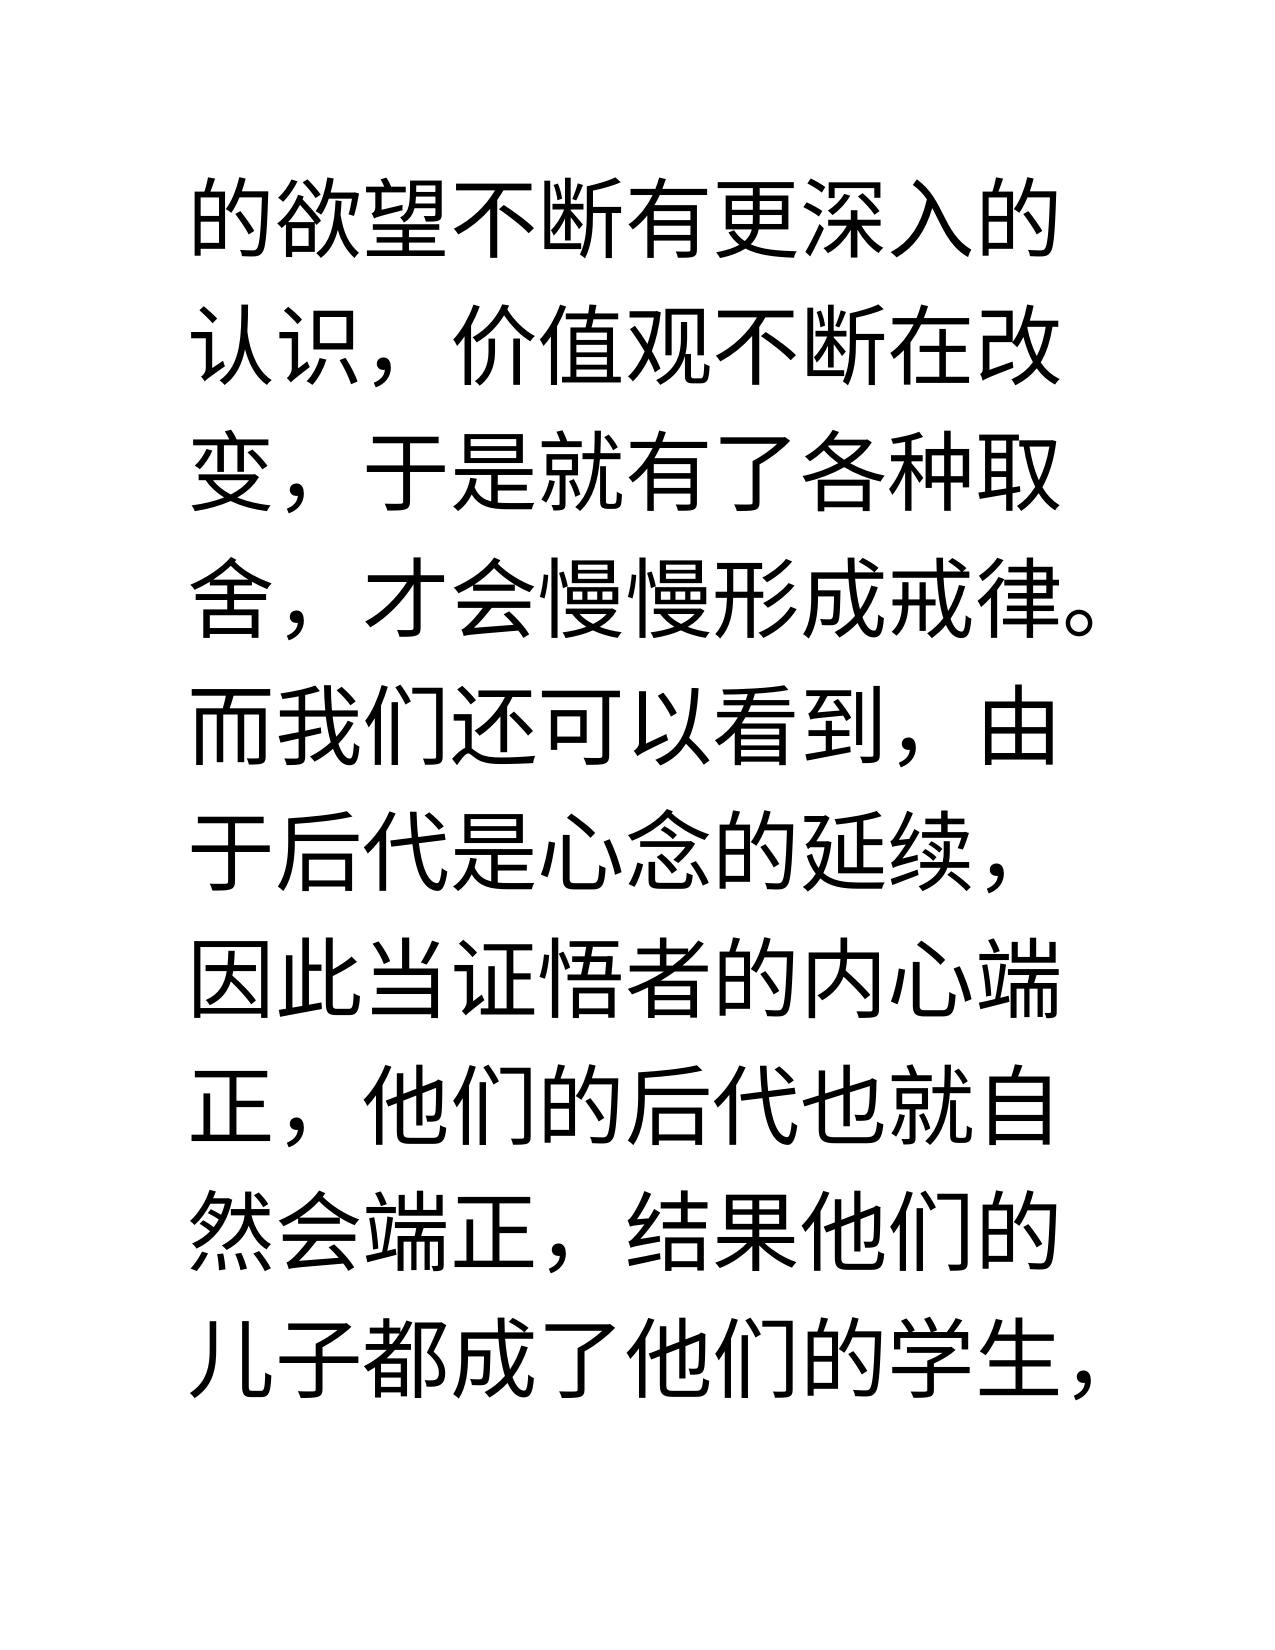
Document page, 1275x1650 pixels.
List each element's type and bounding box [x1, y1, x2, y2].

text [187, 150, 1087, 1417]
